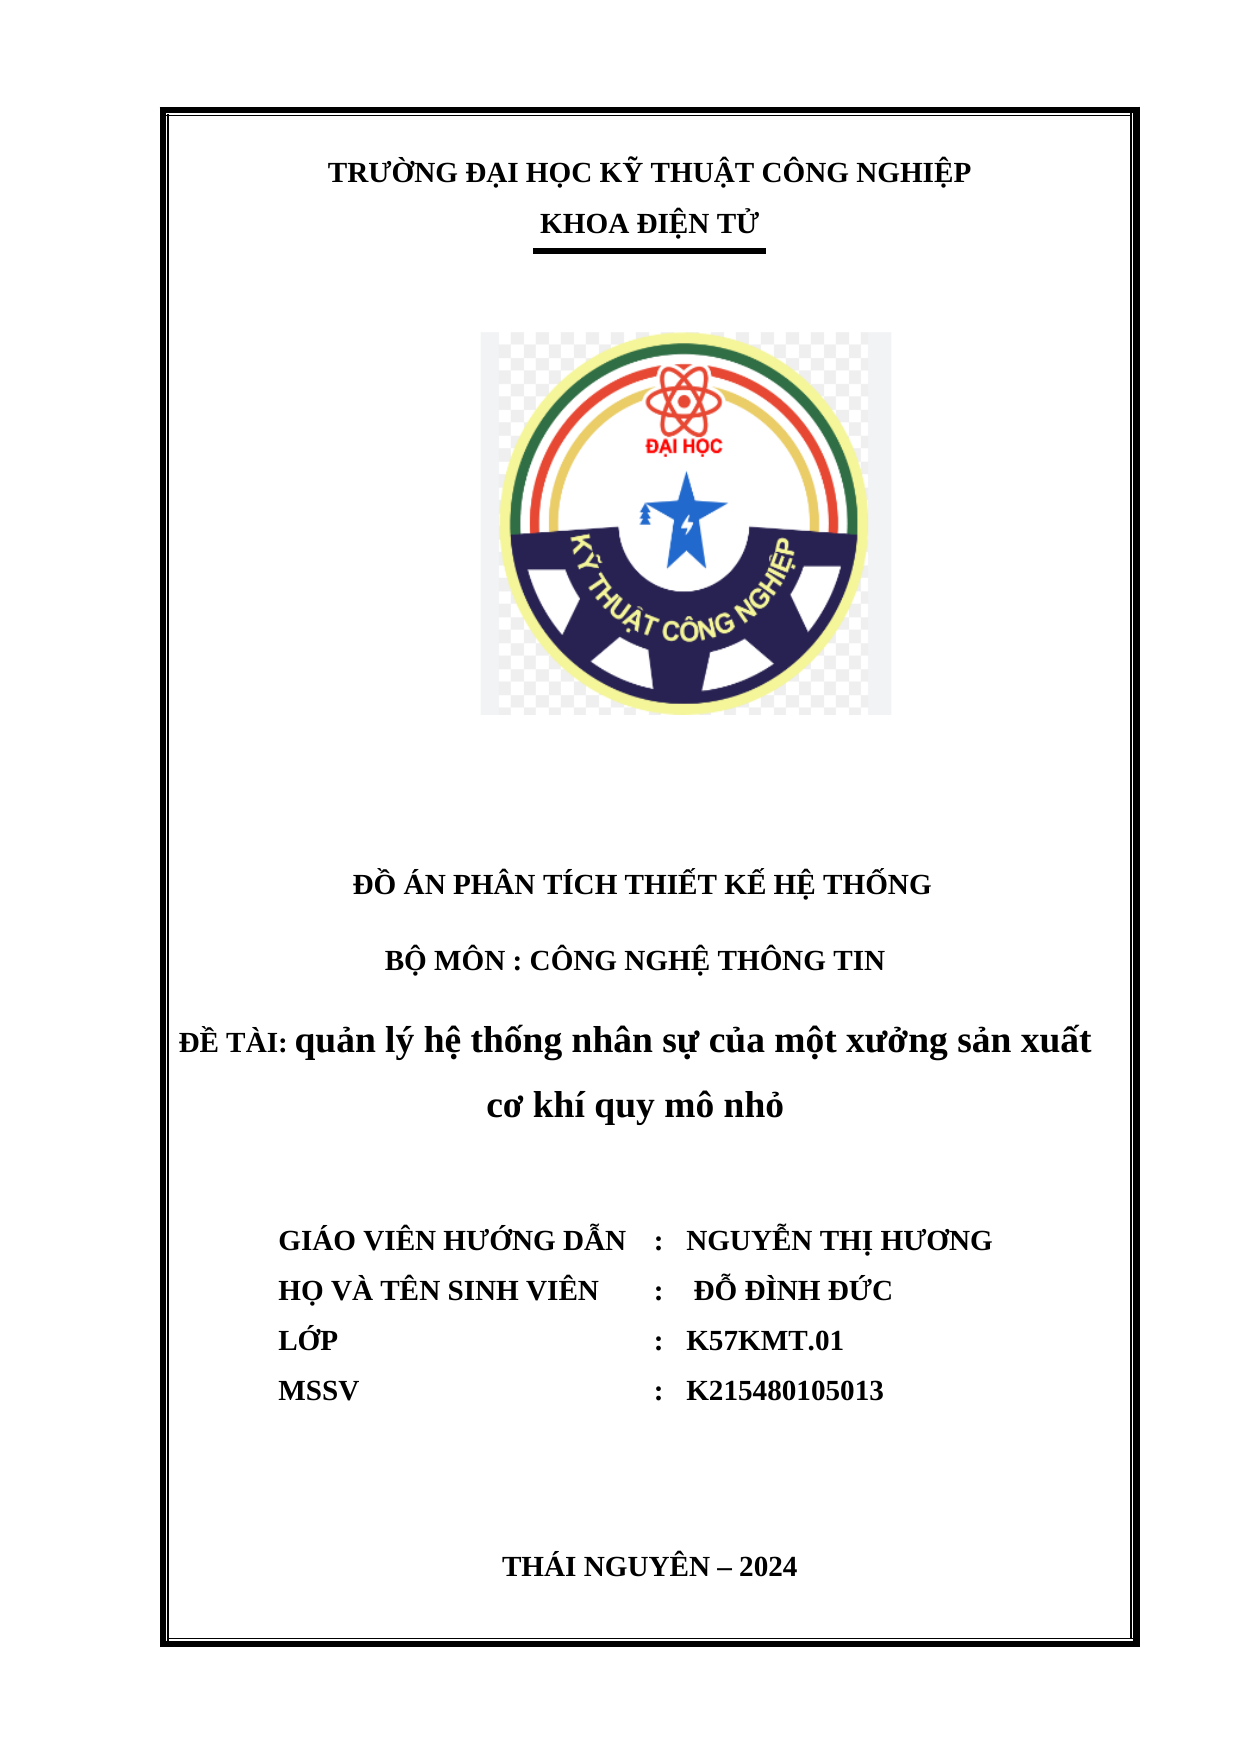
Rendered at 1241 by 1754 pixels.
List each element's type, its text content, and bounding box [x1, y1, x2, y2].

text ĐỀ TÀI: quản lý hệ thống nhân sự của một xưởng sản xuất cơ khí quy mô nhỏ [177, 1018, 1092, 1126]
table_cell : [642, 1273, 675, 1323]
text TRƯỜNG ĐẠI HỌC KỸ THUẬT CÔNG NGHIỆP [177, 156, 1122, 189]
table_cell LỚP [267, 1323, 642, 1373]
text KHOA ĐIỆN TỬ [177, 206, 1122, 239]
picture [480, 331, 892, 715]
table_cell : [642, 1323, 675, 1373]
text BỘ MÔN : CÔNG NGHỆ THÔNG TIN [177, 943, 1092, 976]
table_header NGUYỄN THỊ HƯƠNG [675, 1223, 1032, 1273]
table_cell MSSV [267, 1373, 642, 1423]
text ĐỒ ÁN PHÂN TÍCH THIẾT KẾ HỆ THỐNG [177, 867, 1093, 901]
table_cell K57KMT.01 [675, 1323, 1032, 1373]
table_header : [642, 1223, 675, 1273]
table_header GIÁO VIÊN HƯỚNG DẪN [267, 1223, 642, 1273]
table_cell K215480105013 [675, 1373, 1032, 1423]
table_cell ĐỖ ĐÌNH ĐỨC [675, 1273, 1032, 1323]
table_cell : [642, 1373, 675, 1423]
table_cell HỌ VÀ TÊN SINH VIÊN [267, 1273, 642, 1323]
text THÁI NGUYÊN – 2024 [177, 1549, 1122, 1582]
